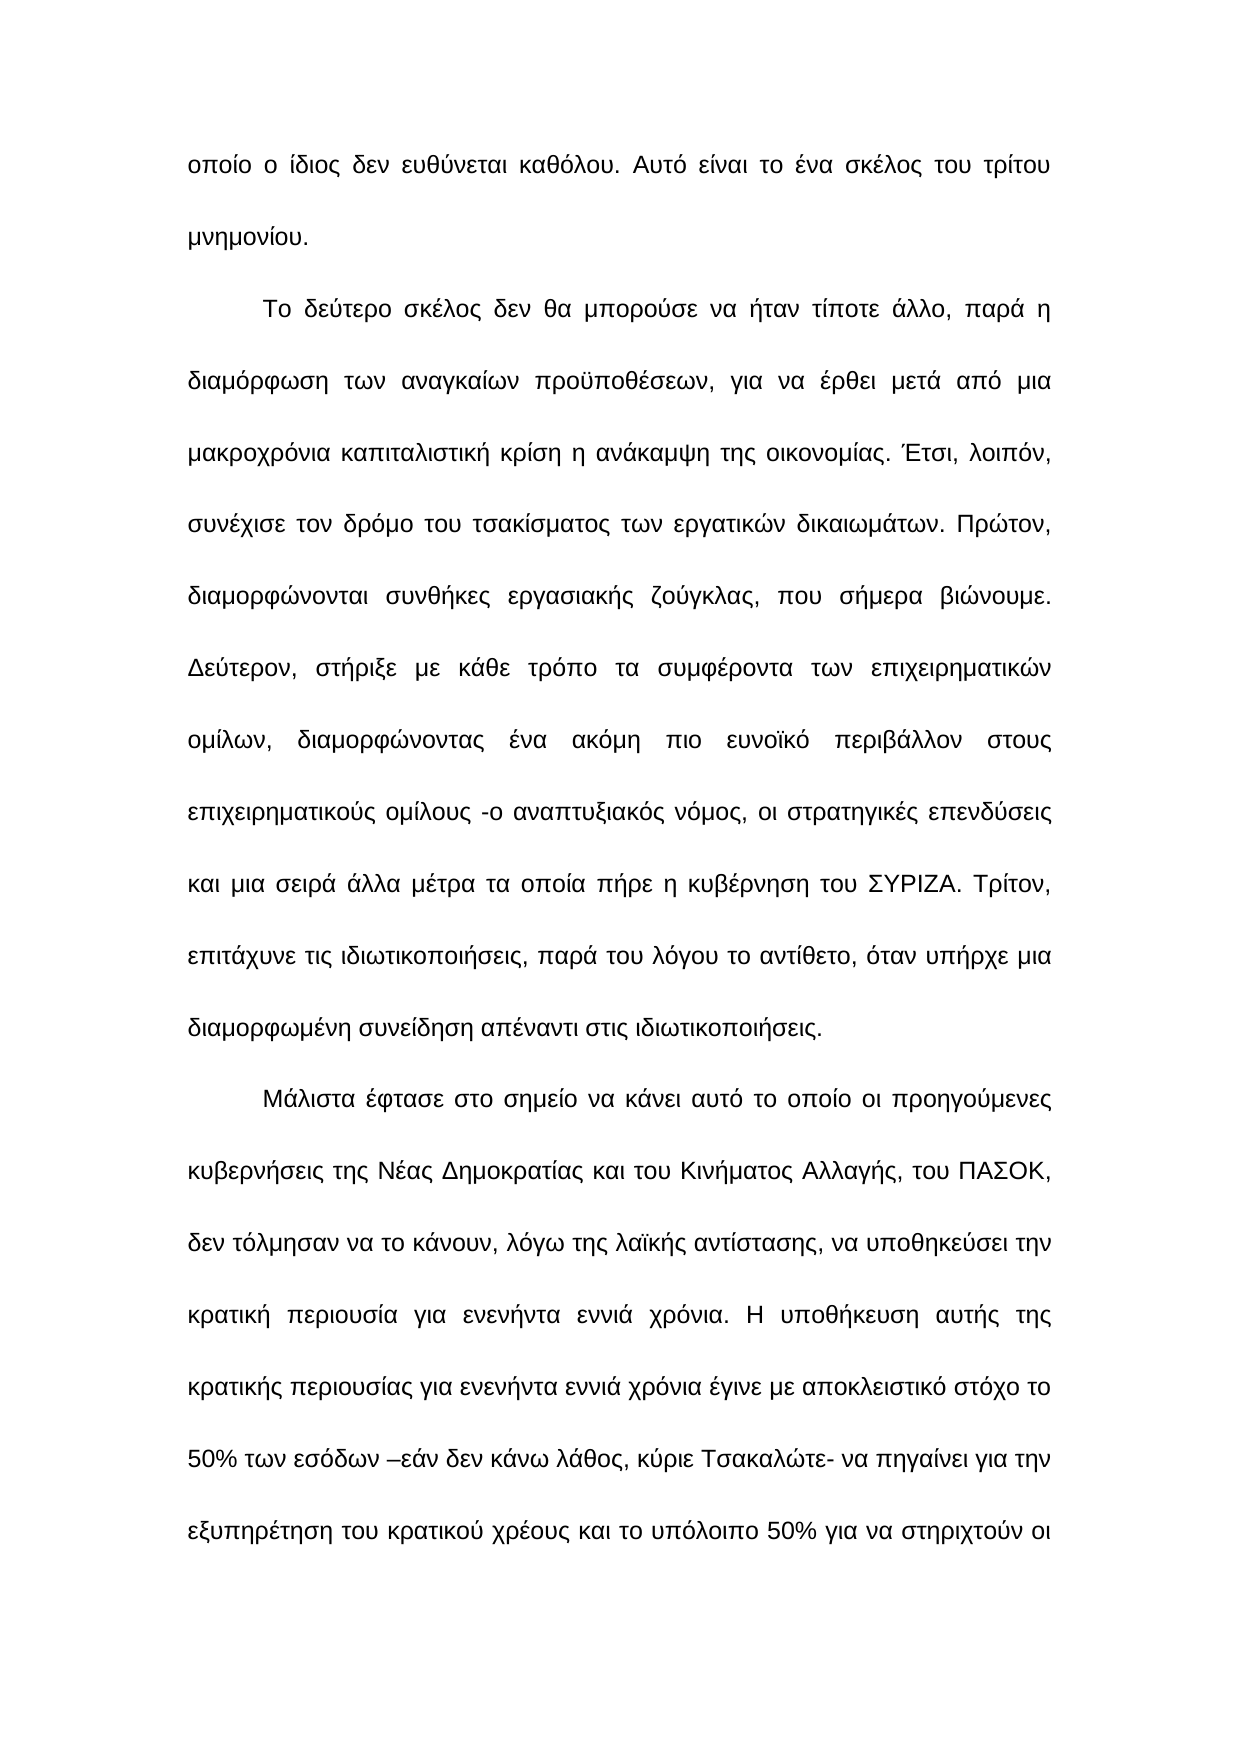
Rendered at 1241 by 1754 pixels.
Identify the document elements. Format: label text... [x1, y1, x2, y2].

text Το δεύτερο σκέλος δεν θα μπορούσε να ήταν τίποτε άλλο, παρά η διαμόρφωση των αναγκαίων προϋποθέσεων, για να έρθει μετά από μια μακροχρόνια καπιταλιστική κρίση η ανάκαμψη της οικονομίας. Έτσι, λοιπόν, συνέχισε τον δρόμο του τσακίσματος των εργατικών δικαιωμάτων. Πρώτον, διαμορφώνονται συνθήκες εργασιακής ζούγκλας, που σήμερα βιώνουμε. Δεύτερον, στήριξε με κάθε τρόπο τα συμφέροντα των επιχειρηματικών ομίλων, διαμορφώνοντας ένα ακόμη πιο ευνοϊκό περιβάλλον στους επιχειρηματικούς ομίλους -ο αναπτυξιακός νόμος, οι στρατηγικές επενδύσεις και μια σειρά άλλα μέτρα τα οποία πήρε η κυβέρνηση του ΣΥΡΙΖΑ. Τρίτον, επιτάχυνε τις ιδιωτικοποιήσεις, παρά του λόγου το αντίθετο, όταν υπήρχε μια διαμορφωμένη συνείδηση απέναντι στις ιδιωτικοποιήσεις. [187, 294, 1053, 1041]
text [187, 1084, 1053, 1544]
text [187, 150, 1053, 251]
